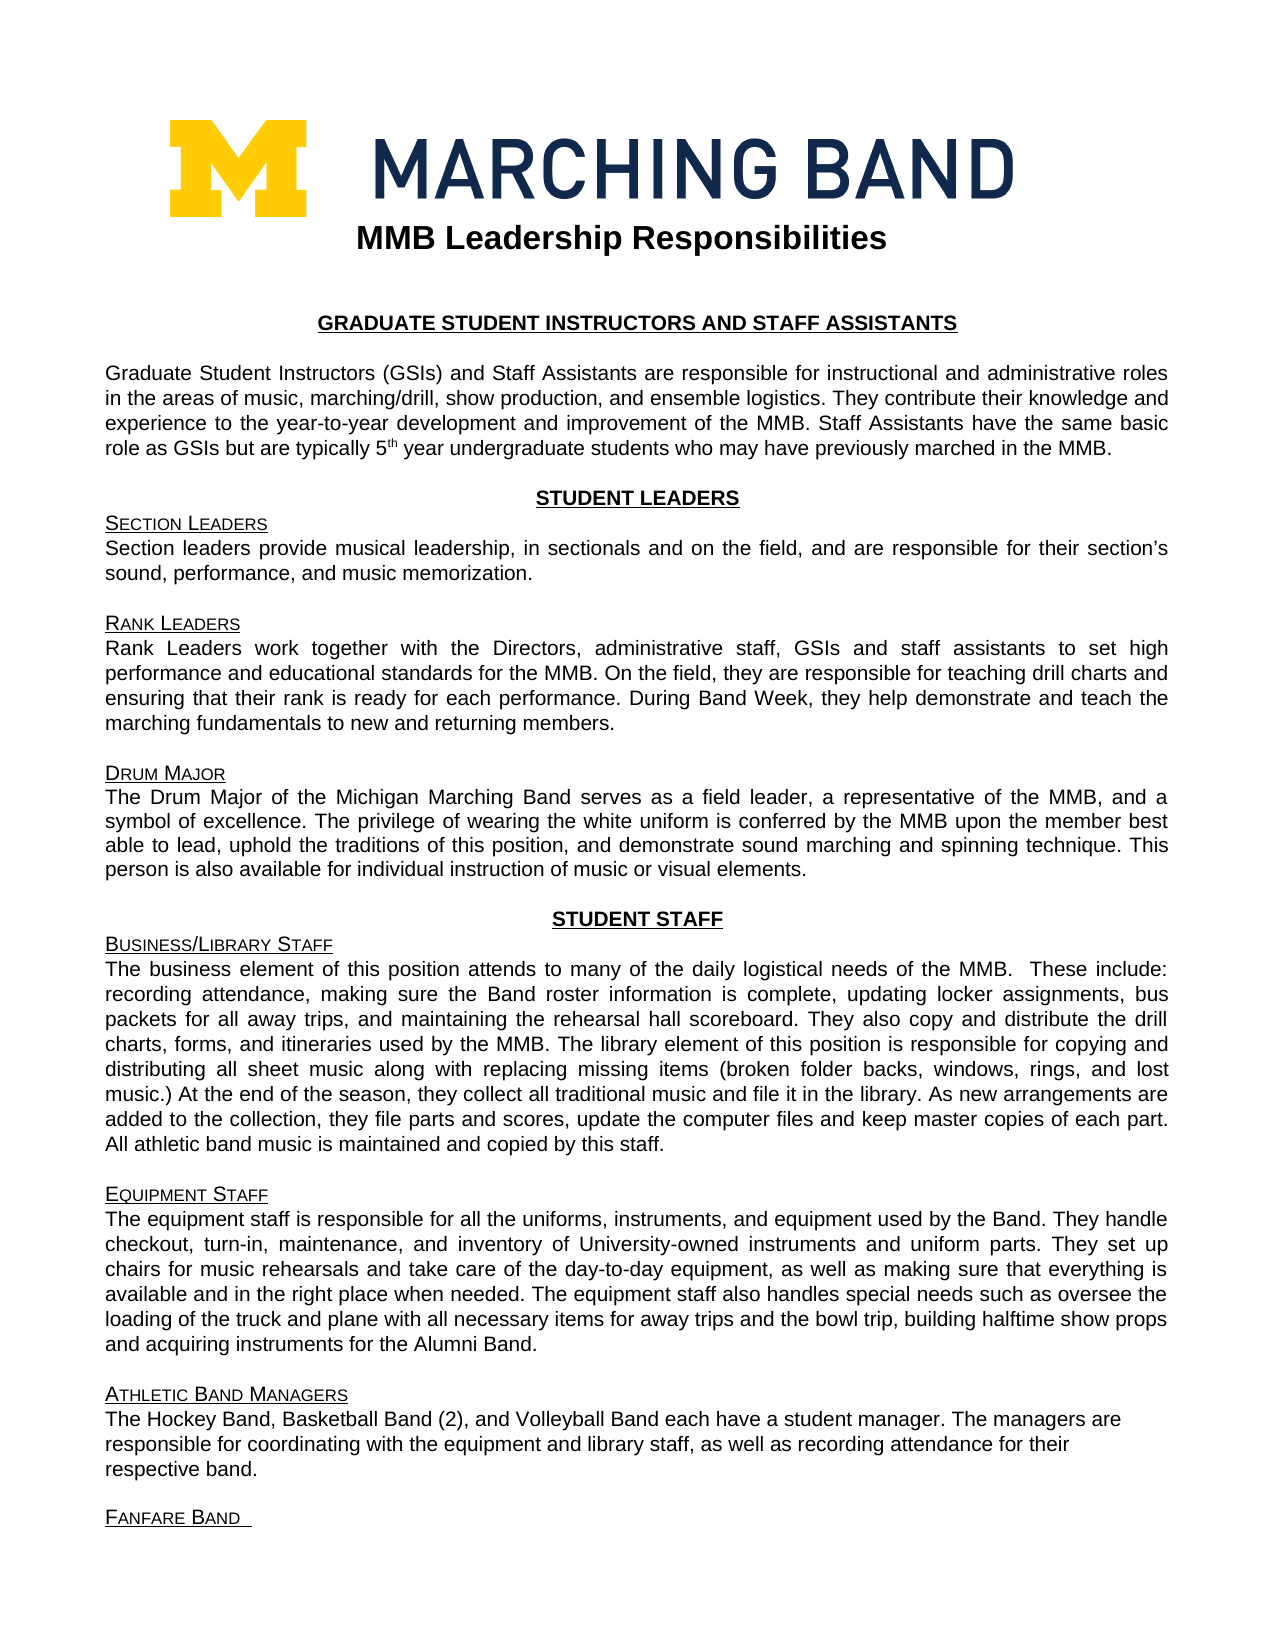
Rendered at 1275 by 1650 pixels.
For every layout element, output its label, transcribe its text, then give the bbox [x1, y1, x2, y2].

subtitle The Hockey Band, Basketball Band (2), and Volleyball Band each have a student manager. The managers are responsible for coordinating with the equipment and library staff, as well as recording attendance for their respective band. [105, 1406, 1170, 1481]
text The business element of this position attends to many of the daily logistical needs of the MMB. These include: recording attendance, making sure the Band roster information is complete, updating locker assignments, bus packets for all away trips, and maintaining the rehearsal hall scoreboard. They also copy and distribute the drill charts, forms, and itineraries used by the MMB. The library element of this position is responsible for copying and distributing all sheet music along with replacing missing items (broken folder backs, windows, rings, and lost music.) At the end of the season, they collect all traditional music and file it in the library. As new arrangements are added to the collection, they file parts and scores, update the computer files and keep master copies of each part. All athletic band music is maintained and copied by this staff. [105, 956, 1170, 1156]
subtitle graduate student instructors and Staff assistants [105, 310, 1170, 335]
text Fanfare Band [105, 1505, 1170, 1529]
subtitle Rank Leaders [105, 610, 1170, 635]
subtitle Section Leaders [105, 510, 1170, 535]
text Graduate Student Instructors (GSIs) and Staff Assistants are responsible for instructional and administrative roles in the areas of music, marching/drill, show production, and ensemble logistics. They contribute their knowledge and experience to the year-to-year development and improvement of the MMB. Staff Assistants have the same basic role as GSIs but are typically 5th year undergraduate students who may have previously marched in the MMB. [105, 360, 1170, 460]
subtitle Athletic Band Managers [105, 1381, 1170, 1406]
text Section leaders provide musical leadership, in sectionals and on the field, and are responsible for their section’s sound, performance, and music memorization. [105, 535, 1170, 585]
text The Drum Major of the Michigan Marching Band serves as a field leader, a representative of the MMB, and a symbol of excellence. The privilege of wearing the white uniform is conferred by the MMB upon the member best able to lead, uphold the traditions of this position, and demonstrate sound marching and spinning technique. This person is also available for individual instruction of music or visual elements. [105, 785, 1170, 881]
subtitle Drum Major [105, 760, 1170, 785]
subtitle Rank Leaders work together with the Directors, administrative staff, GSIs and staff assistants to set high performance and educational standards for the MMB. On the field, they are responsible for teaching drill charts and ensuring that their rank is ready for each performance. During Band Week, they help demonstrate and teach the marching fundamentals to new and returning members. [105, 635, 1170, 735]
subtitle Business/Library Staff [105, 931, 1170, 956]
subtitle STUDENT LEADERS [105, 485, 1170, 510]
subtitle Equipment Staff [105, 1181, 1170, 1206]
text MMB Leadership Responsibilities [105, 218, 1083, 256]
subtitle Student Staff [105, 906, 1170, 931]
picture [170, 120, 1018, 218]
text The equipment staff is responsible for all the uniforms, instruments, and equipment used by the Band. They handle checkout, turn-in, maintenance, and inventory of University-owned instruments and uniform parts. They set up chairs for music rehearsals and take care of the day-to-day equipment, as well as making sure that everything is available and in the right place when needed. The equipment staff also handles special needs such as oversee the loading of the truck and plane with all necessary items for away trips and the bowl trip, building halftime show props and acquiring instruments for the Alumni Band. [105, 1206, 1170, 1356]
